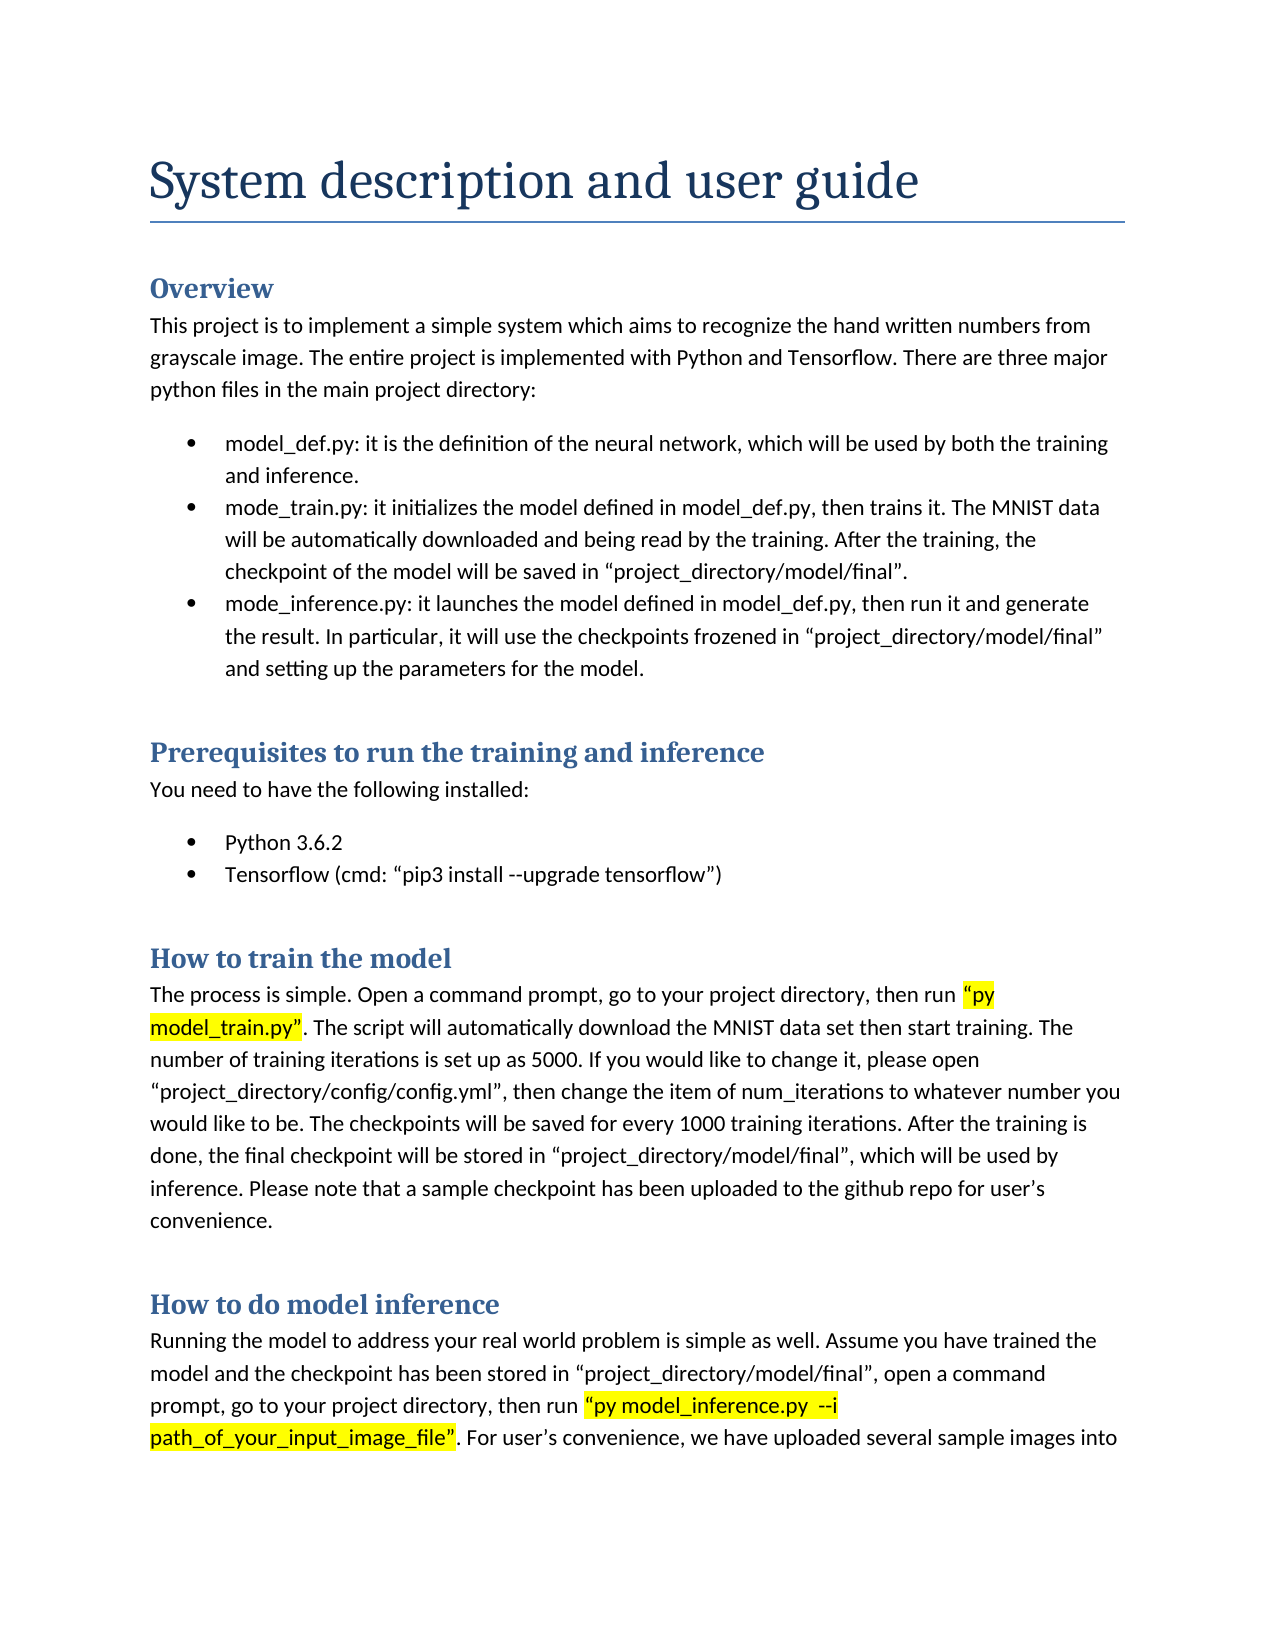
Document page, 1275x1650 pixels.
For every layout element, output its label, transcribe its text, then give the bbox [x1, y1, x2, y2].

list Tensorflow (cmd: “pip3 install --upgrade tensorflow”) [187, 860, 1125, 888]
list mode_inference.py: it launches the model defined in model_def.py, then run it and generate the result. In particular, it will use the checkpoints frozened in “project_directory/model/final” and setting up the parameters for the model. [187, 589, 1125, 682]
title System description and user guide [150, 150, 1125, 221]
subtitle Overview [150, 273, 1125, 306]
text You need to have the following installed: [150, 775, 1125, 803]
list model_def.py: it is the definition of the neural network, which will be used by both the training and inference. [187, 429, 1125, 489]
subtitle How to train the model [150, 942, 1125, 976]
subtitle Prerequisites to run the training and inference [150, 736, 1125, 770]
subtitle How to do model inference [150, 1288, 1125, 1322]
text The process is simple. Open a command prompt, go to your project directory, then run “py model_train.py”. The script will automatically download the MNIST data set then start training. The number of training iterations is set up as 5000. If you would like to change it, please open “project_directory/config/config.yml”, then change the item of num_iterations to whatever number you would like to be. The checkpoints will be saved for every 1000 training iterations. After the training is done, the final checkpoint will be stored in “project_directory/model/final”, which will be used by inference. Please note that a sample checkpoint has been uploaded to the github repo for user’s convenience. [150, 981, 1125, 1234]
list mode_train.py: it initializes the model defined in model_def.py, then trains it. The MNIST data will be automatically downloaded and being read by the training. After the training, the checkpoint of the model will be saved in “project_directory/model/final”. [187, 493, 1125, 585]
text This project is to implement a simple system which aims to recognize the hand written numbers from grayscale image. The entire project is implemented with Python and Tensorflow. There are three major python files in the main project directory: [150, 311, 1125, 404]
list Python 3.6.2 [187, 828, 1125, 856]
